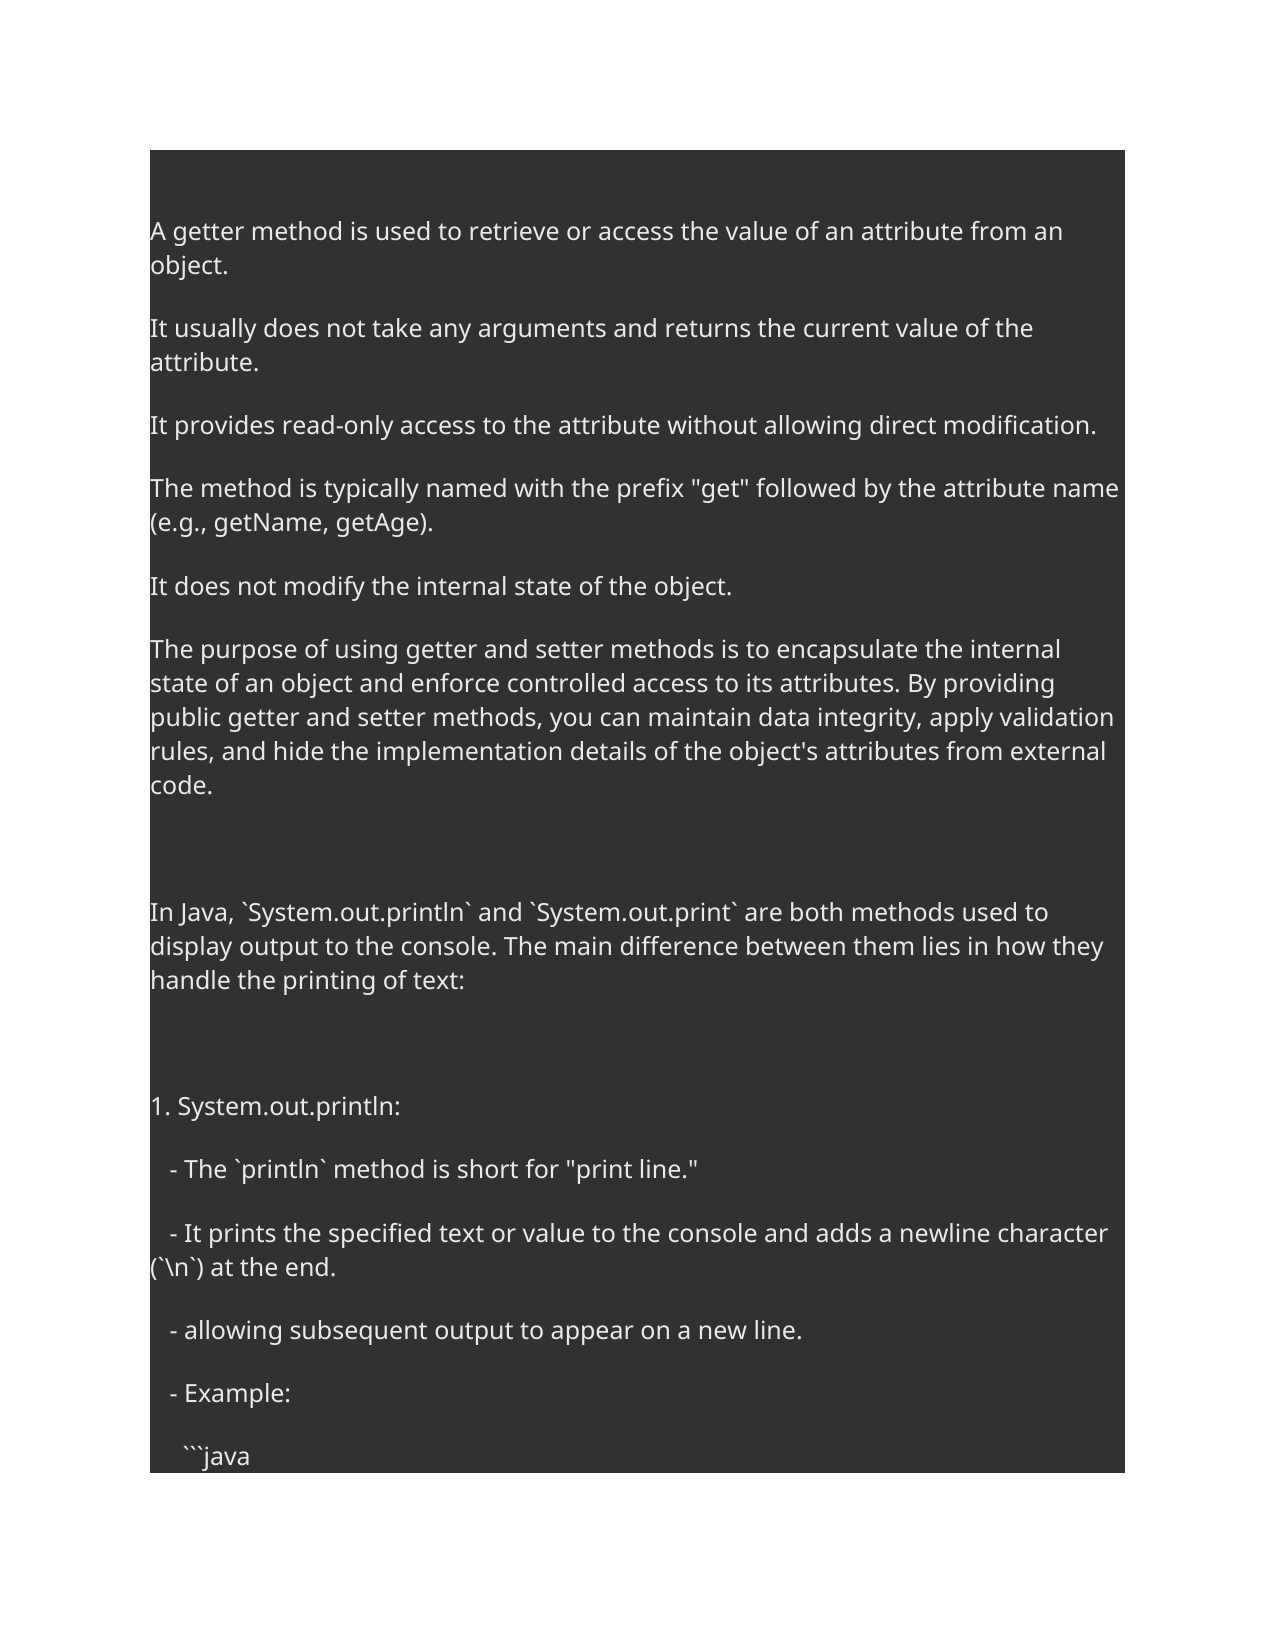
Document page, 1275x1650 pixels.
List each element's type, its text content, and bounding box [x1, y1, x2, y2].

text A getter method is used to retrieve or access the value of an attribute from an object. [150, 213, 1125, 281]
text It does not modify the internal state of the object. [150, 568, 1125, 602]
text - The `println` method is short for "print line." [150, 1152, 1125, 1186]
text 1. System.out.println: [150, 1089, 1125, 1123]
text The method is typically named with the prefix "get" followed by the attribute name (e.g., getName, getAge). [150, 471, 1125, 539]
text The purpose of using getter and setter methods is to encapsulate the internal state of an object and enforce controlled access to its attributes. By providing public getter and setter methods, you can maintain data integrity, apply validation rules, and hide the implementation details of the object's attributes from external code. [150, 632, 1125, 802]
text - It prints the specified text or value to the console and adds a newline character (`\n`) at the end. [150, 1215, 1125, 1283]
text It provides read-only access to the attribute without allowing direct modification. [150, 408, 1125, 442]
text - Example: [150, 1376, 1125, 1410]
text ```java [150, 1439, 1125, 1473]
text It usually does not take any arguments and returns the current value of the attribute. [150, 311, 1125, 379]
text In Java, `System.out.println` and `System.out.print` are both methods used to display output to the console. The main difference between them lies in how they handle the printing of text: [150, 894, 1125, 996]
text - allowing subsequent output to appear on a new line. [150, 1313, 1125, 1347]
